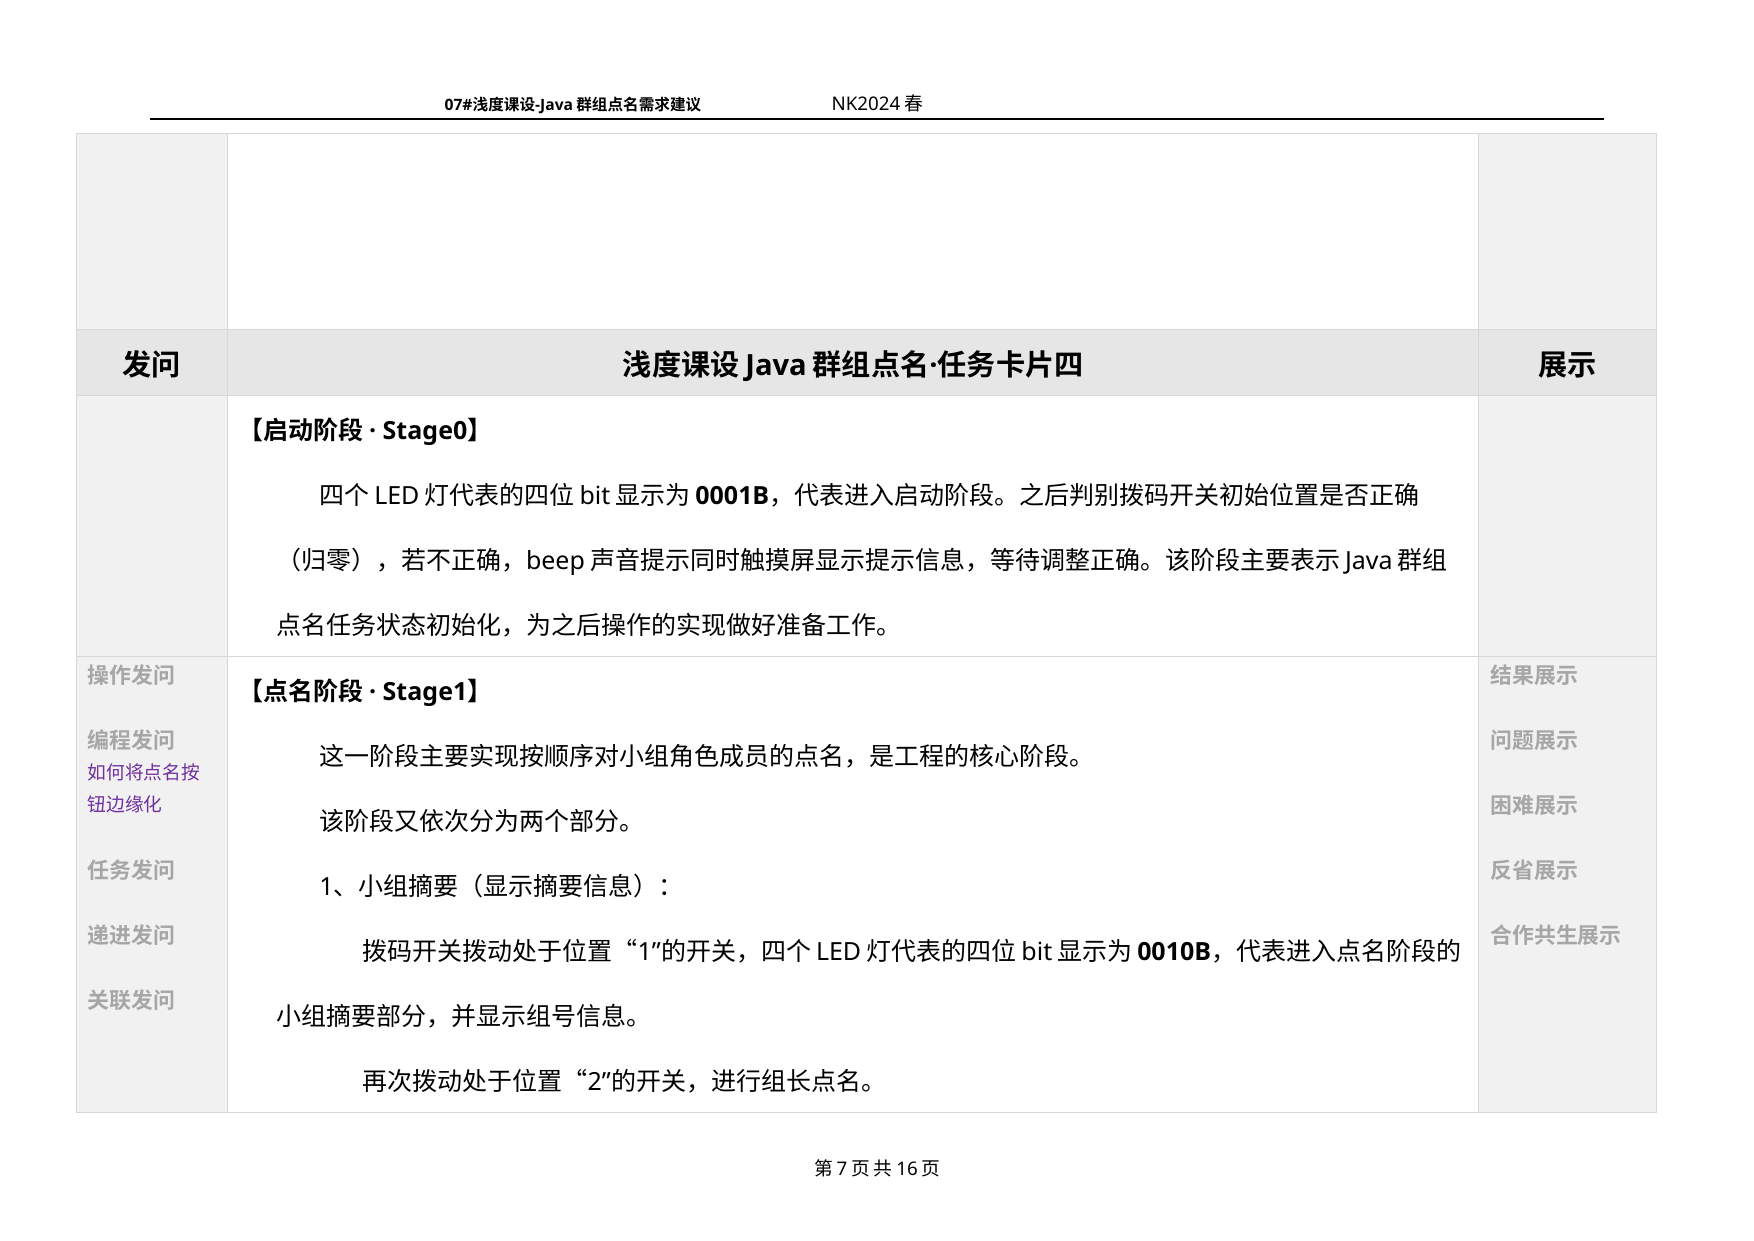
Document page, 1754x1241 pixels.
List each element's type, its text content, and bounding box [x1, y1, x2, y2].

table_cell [228, 134, 1478, 329]
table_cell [1479, 134, 1656, 329]
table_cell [77, 134, 227, 329]
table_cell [1479, 657, 1656, 1112]
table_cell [77, 657, 227, 1112]
table_cell 浅度课设Java群组点名·任务卡片四 [228, 330, 1478, 395]
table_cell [228, 657, 1478, 1112]
table_cell 展示 [1479, 330, 1656, 395]
table_cell [1479, 396, 1656, 656]
table_cell 发问 [77, 330, 227, 395]
table_cell [77, 396, 227, 656]
table_cell 【启动阶段 · Stage0】 四个LED灯代表的四位bit显示为0001B，代表进入启动阶段。之后判别拨码开关初始位置是否正确（归零），若不正确，beep声音提示同时触摸屏显示提示信息，等待调整正确。该阶段主要表示Java群组点名任务状态初始化，为之后操作的实现做好准备工作。 [228, 396, 1478, 656]
